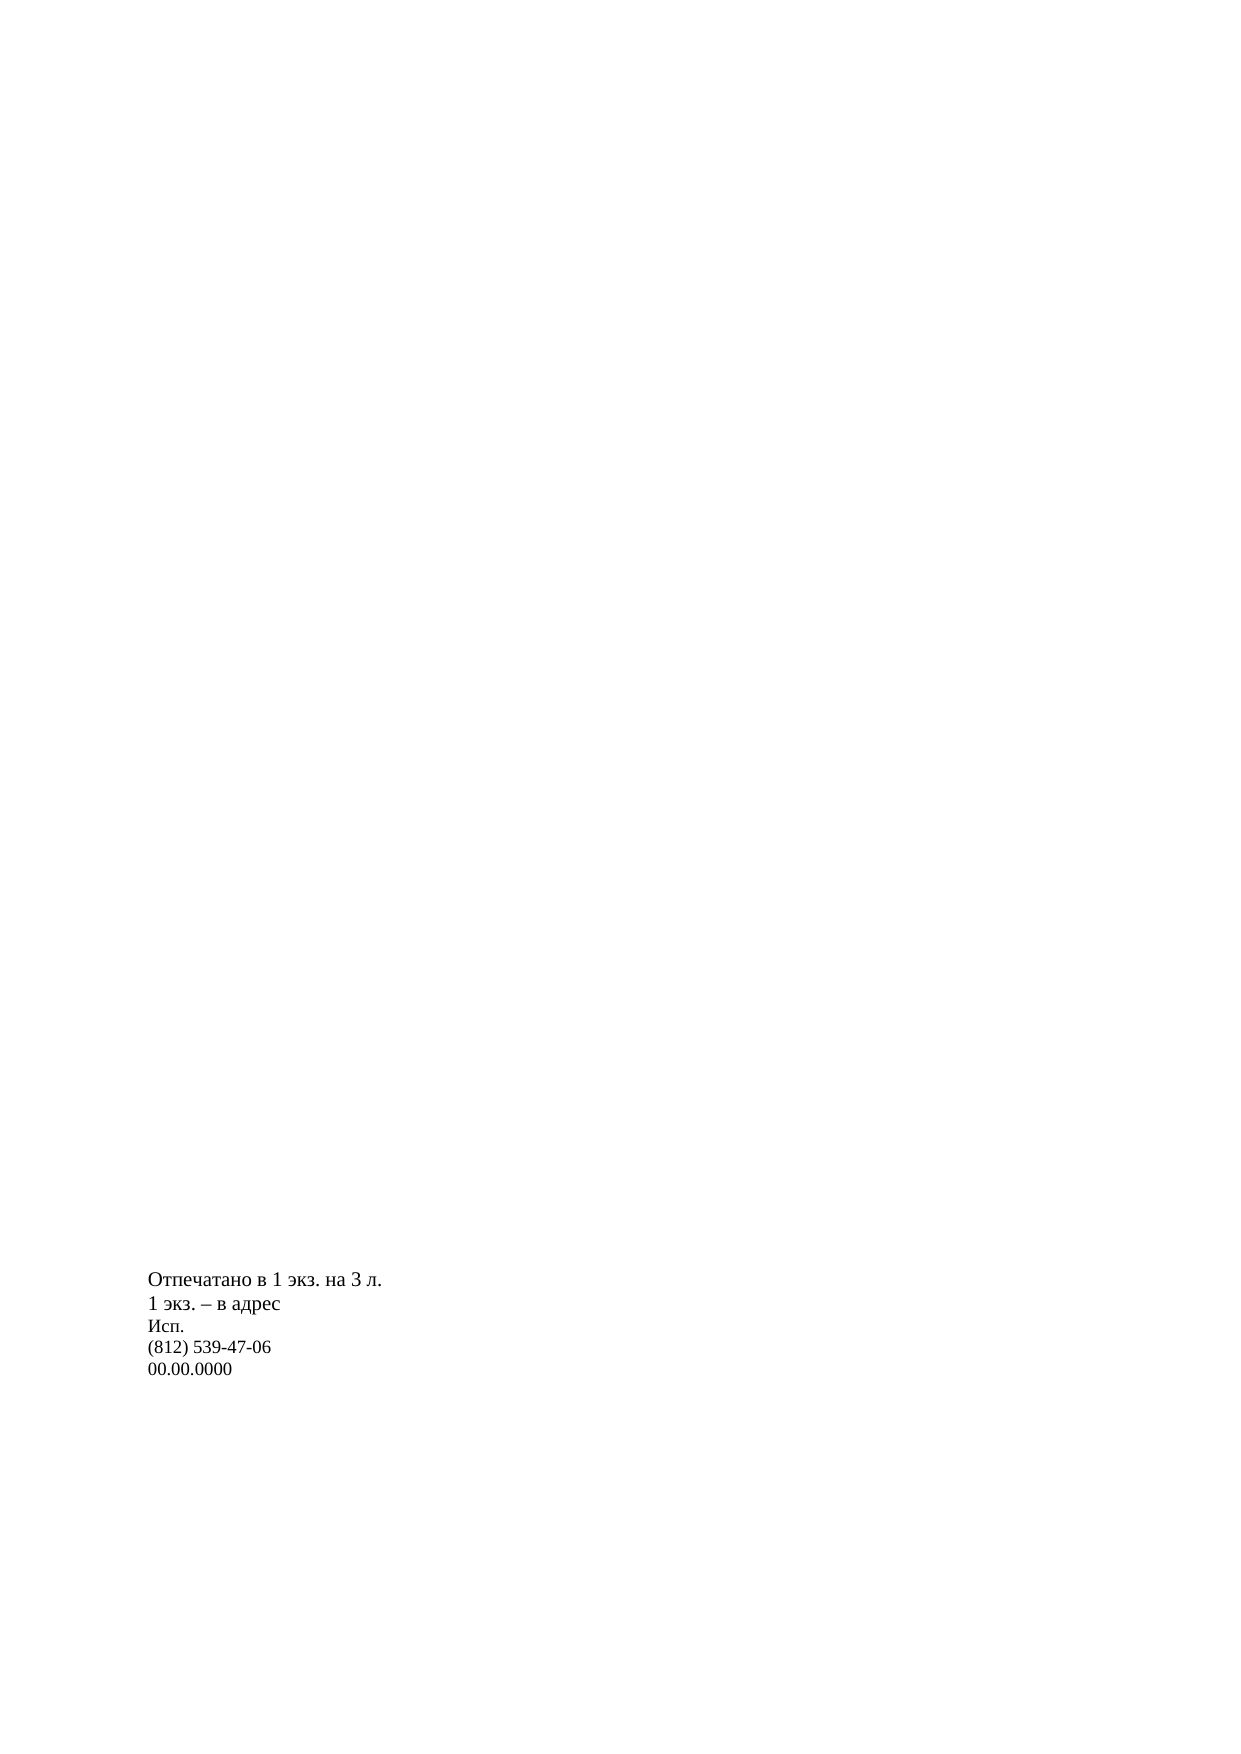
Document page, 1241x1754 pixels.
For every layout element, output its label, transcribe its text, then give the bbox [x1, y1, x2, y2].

text Отпечатано в 1 экз. на 3 л. [148, 1267, 1181, 1291]
text 00.00.0000 [148, 1358, 1181, 1379]
text Исп. [148, 1315, 1181, 1336]
text 1 экз. – в адрес [148, 1291, 1181, 1315]
text (812) 539-47-06 [148, 1336, 1181, 1358]
